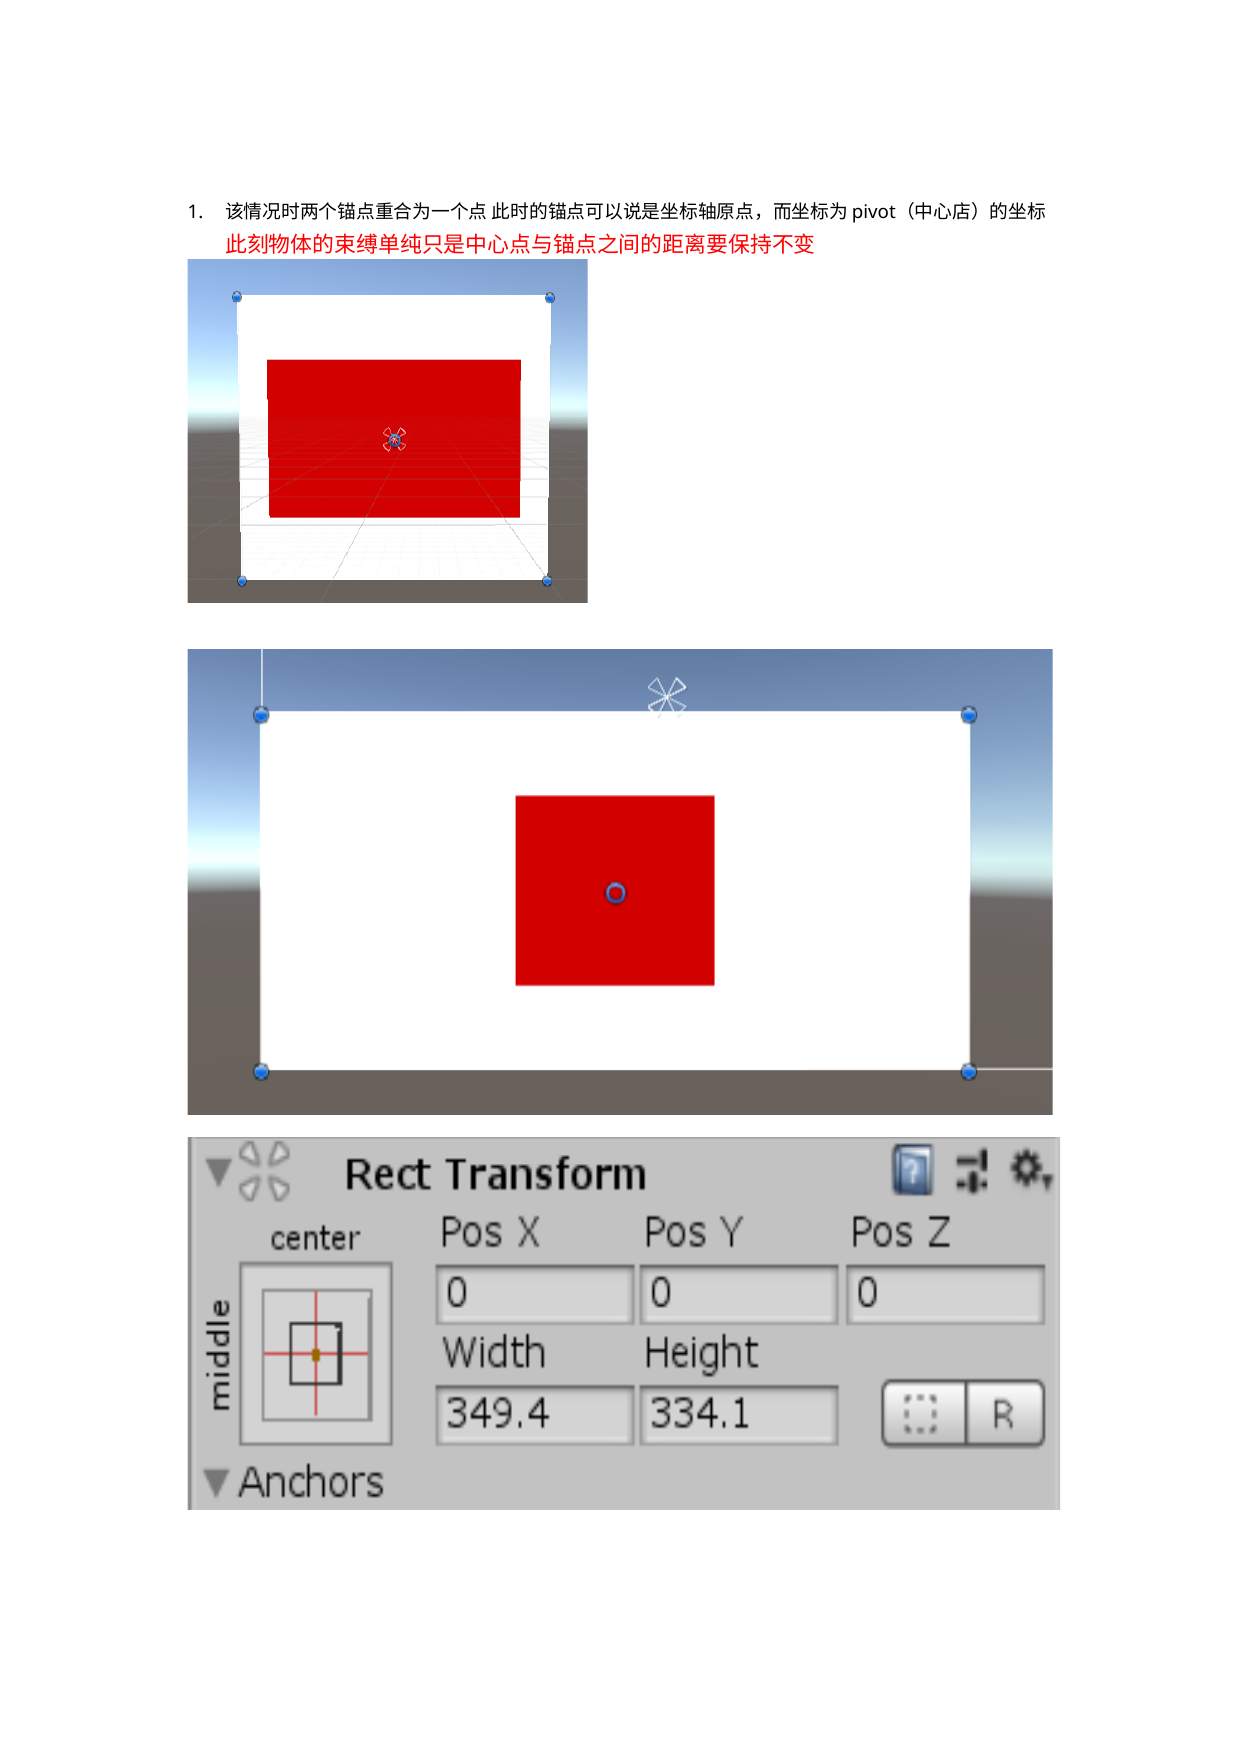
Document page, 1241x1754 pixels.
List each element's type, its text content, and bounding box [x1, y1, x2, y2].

picture [187, 259, 588, 603]
list 此刻物体的束缚单纯只是中心点与锚点之间的距离要保持不变 [225, 227, 1053, 259]
picture [187, 1137, 1060, 1510]
picture [187, 649, 1053, 1115]
list 该情况时两个锚点重合为一个点 此时的锚点可以说是坐标轴原点，而坐标为pivot（中心店）的坐标 [187, 194, 1053, 227]
